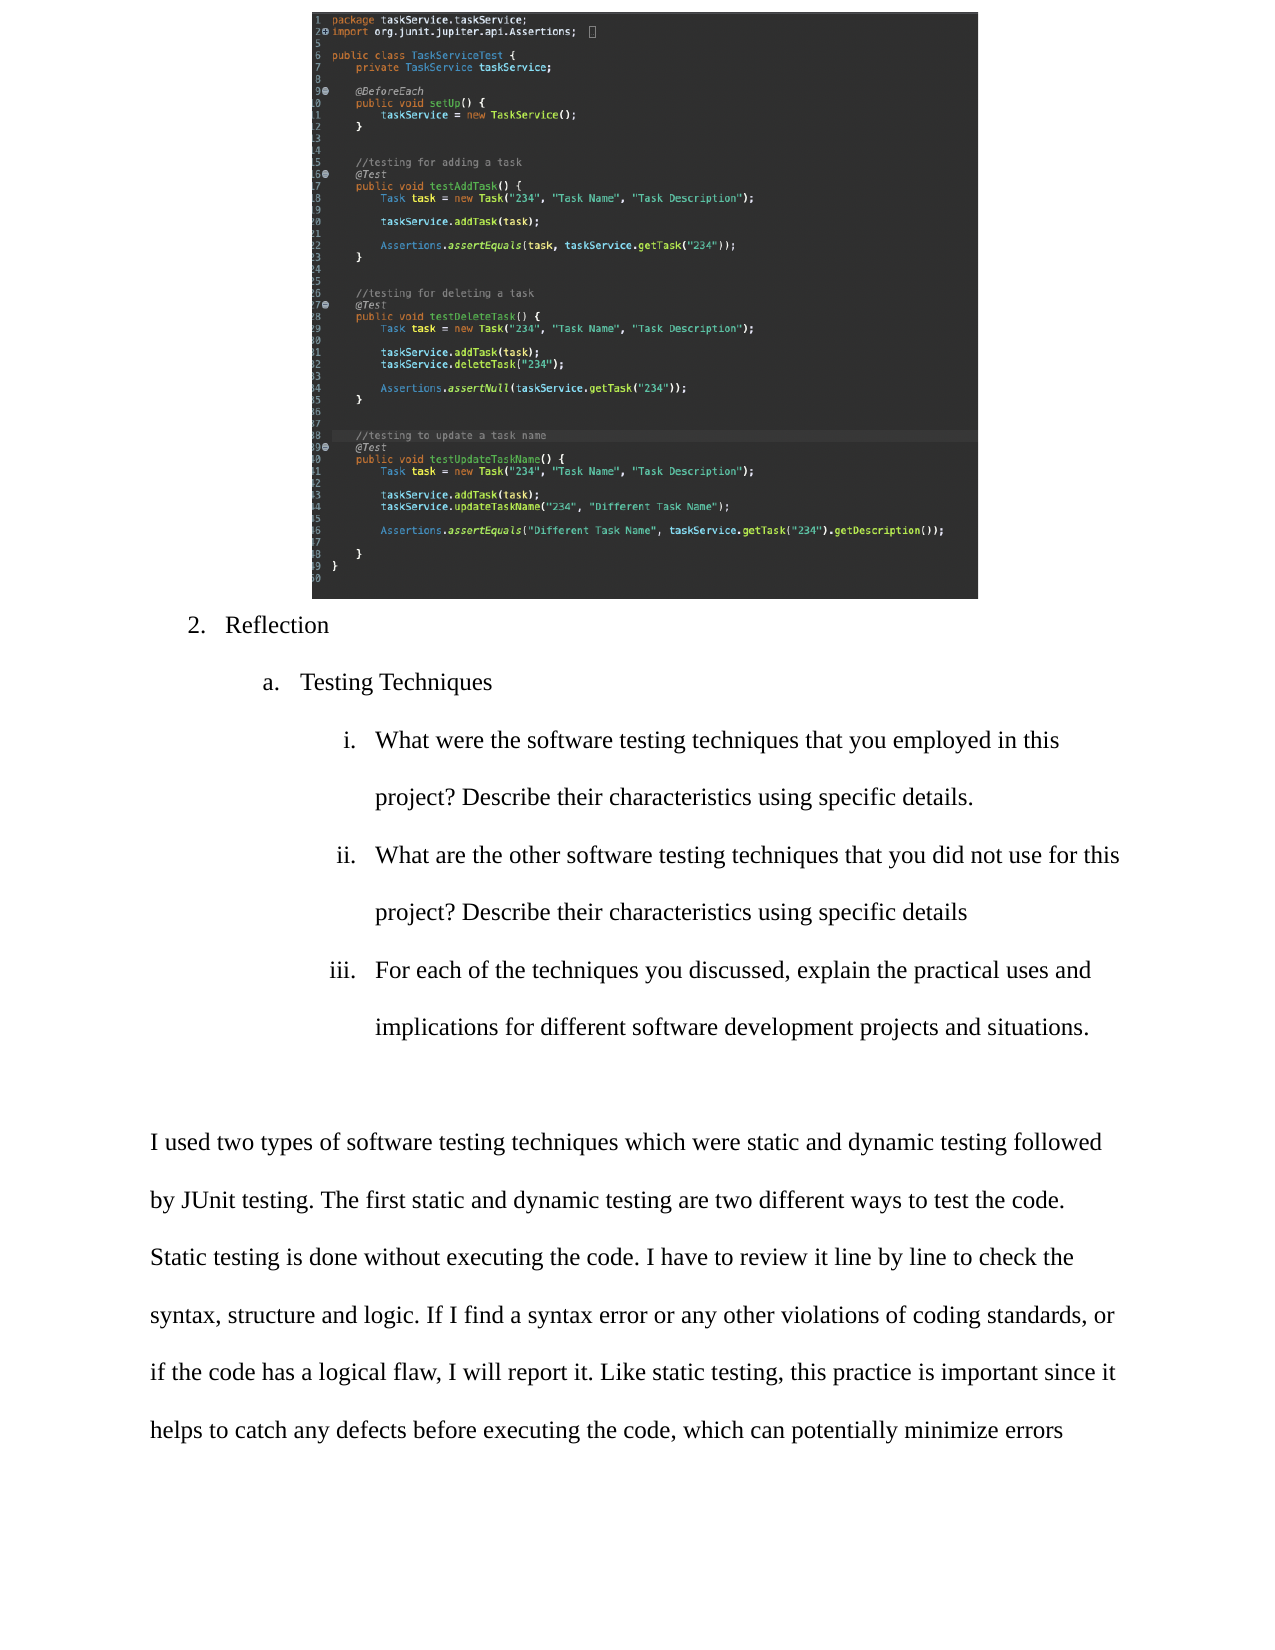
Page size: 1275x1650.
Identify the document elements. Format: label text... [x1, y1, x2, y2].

list What were the software testing techniques that you employed in this project? Describe their characteristics using specific details. [356, 725, 1125, 811]
list Testing Techniques [262, 667, 1125, 696]
picture [312, 12, 979, 599]
list For each of the techniques you discussed, explain the practical uses and implications for different software development projects and situations. [356, 955, 1125, 1041]
list What are the other software testing techniques that you did not use for this project? Describe their characteristics using specific details [356, 840, 1125, 926]
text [150, 1127, 1125, 1444]
list Reflection [187, 610, 1125, 639]
